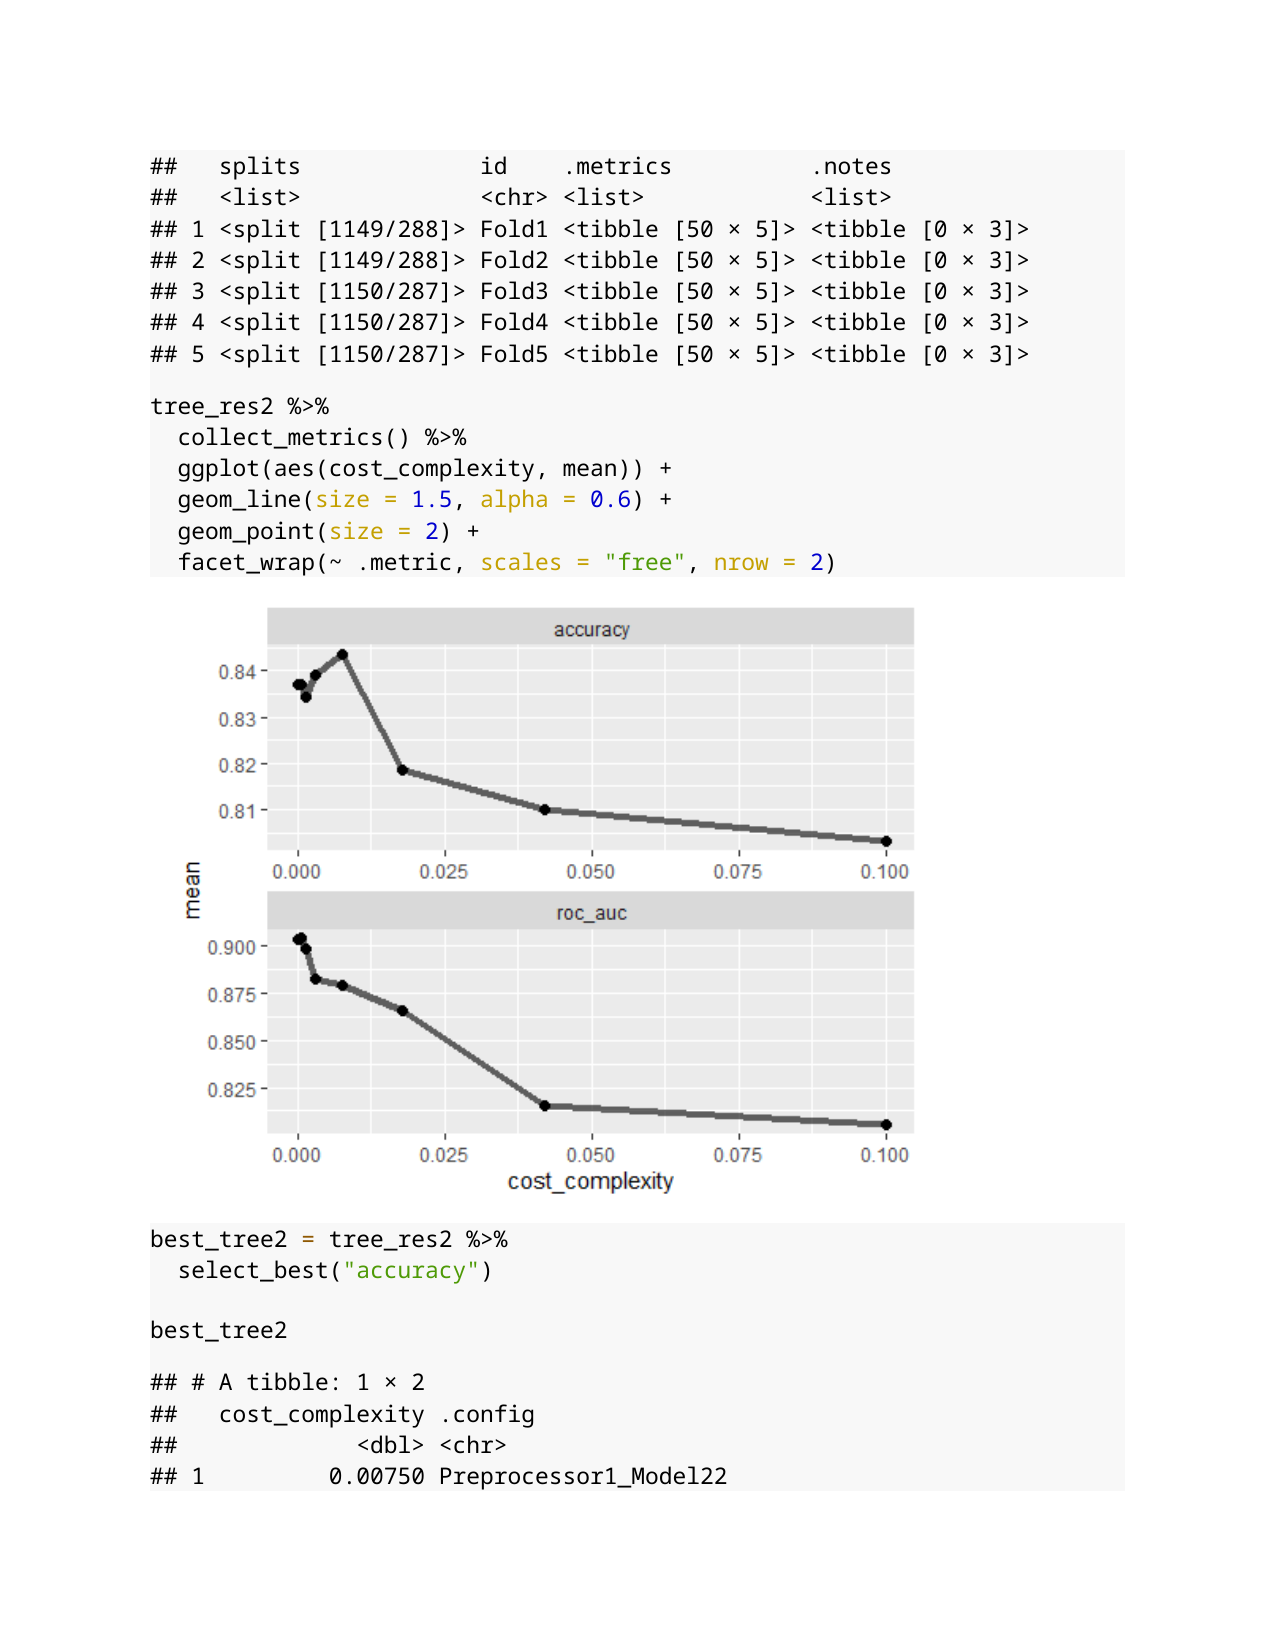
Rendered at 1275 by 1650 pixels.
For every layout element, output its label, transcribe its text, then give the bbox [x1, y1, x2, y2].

text best_tree2 = tree_res2 %>% select_best("accuracy") best_tree2 [150, 1223, 1125, 1346]
picture [168, 597, 927, 1205]
text tree_res2 %>% collect_metrics() %>% ggplot(aes(cost_complexity, mean)) + geom_line(size = 1.5, alpha = 0.6) + geom_point(size = 2) + facet_wrap(~ .metric, scales = "free", nrow = 2) [150, 389, 1125, 577]
text ## # A tibble: 1 × 2 ## cost_complexity .config ## <dbl> <chr> ## 1 0.00750 Preprocessor1_Model22 [150, 1366, 1125, 1491]
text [150, 150, 1125, 369]
